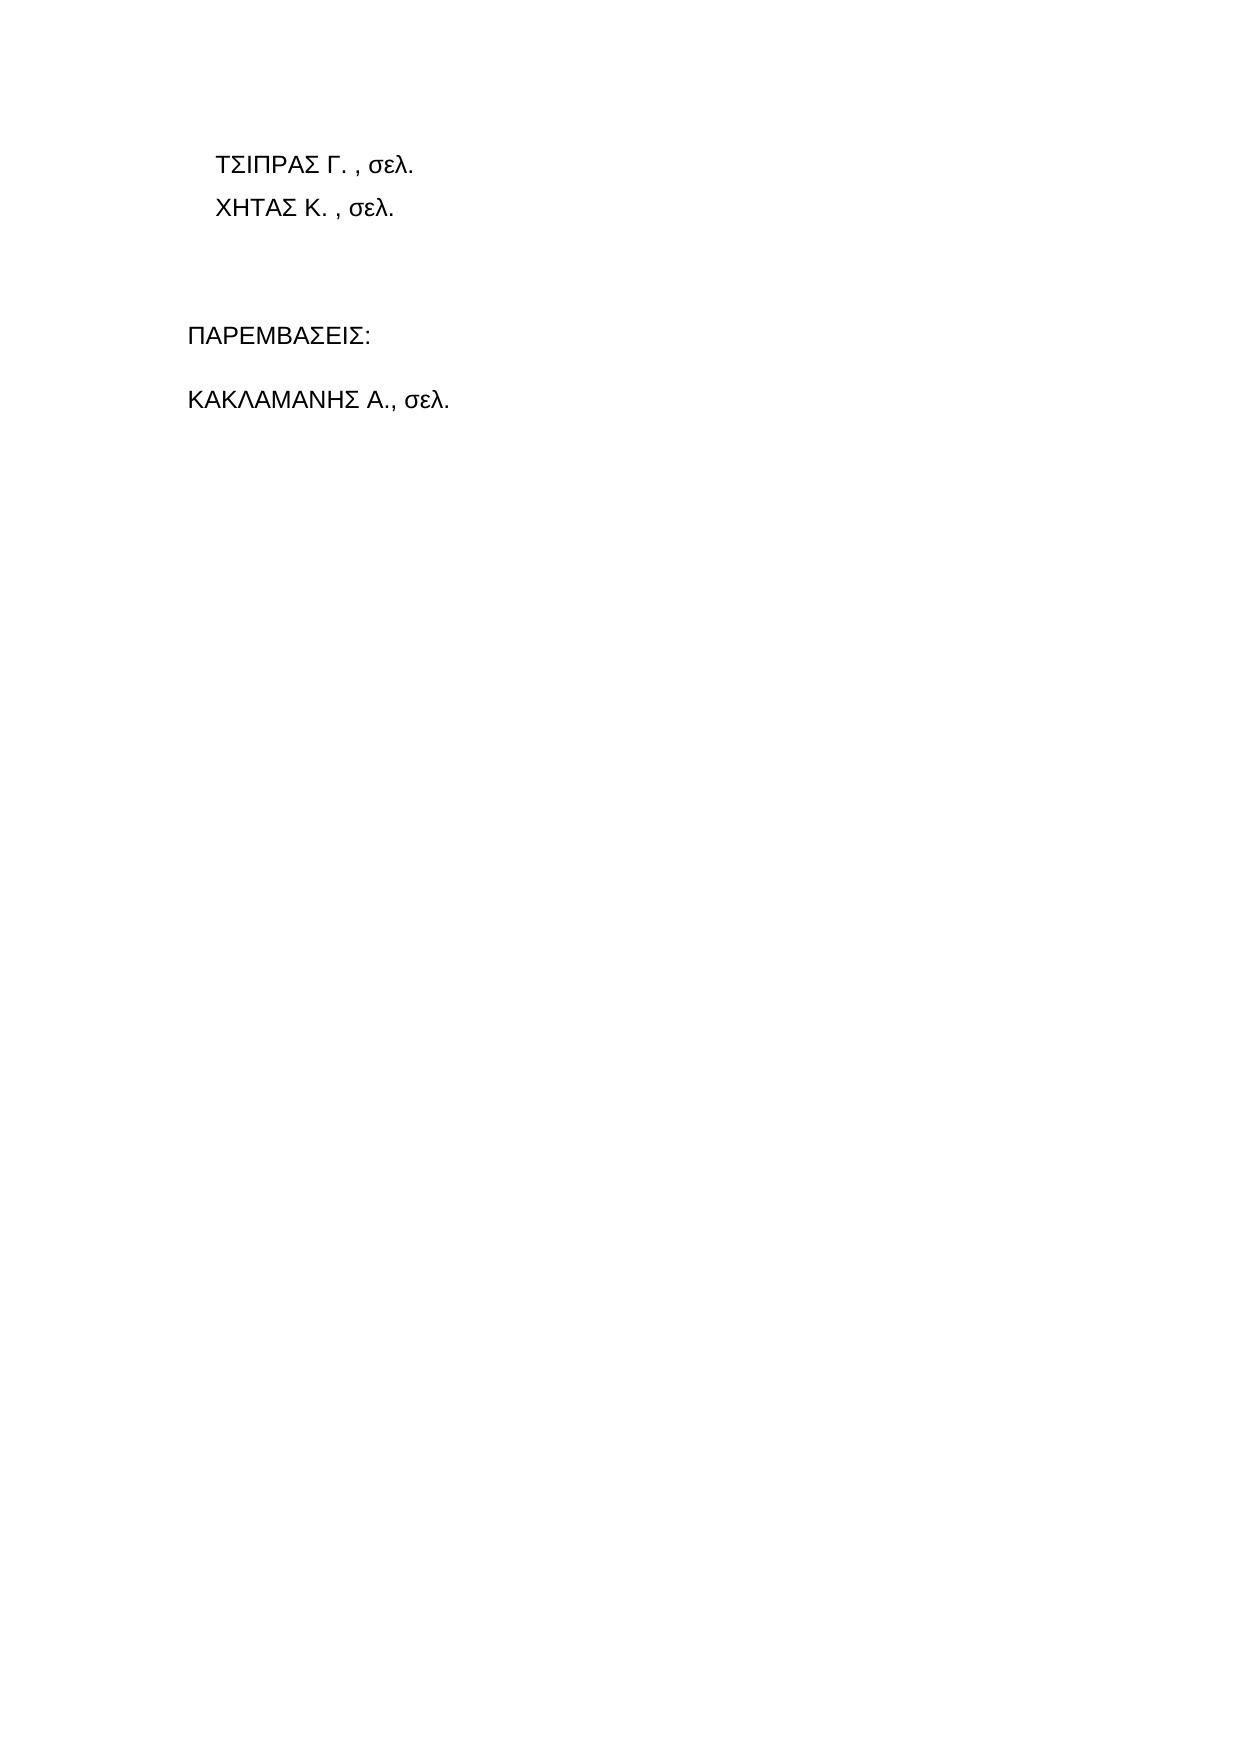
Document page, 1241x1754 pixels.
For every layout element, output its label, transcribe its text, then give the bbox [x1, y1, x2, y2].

text ΠΑΡΕΜΒΑΣΕΙΣ: [187, 321, 1053, 350]
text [187, 150, 1053, 222]
text ΚΑΚΛΑΜΑΝΗΣ Α., σελ. [187, 385, 1053, 457]
